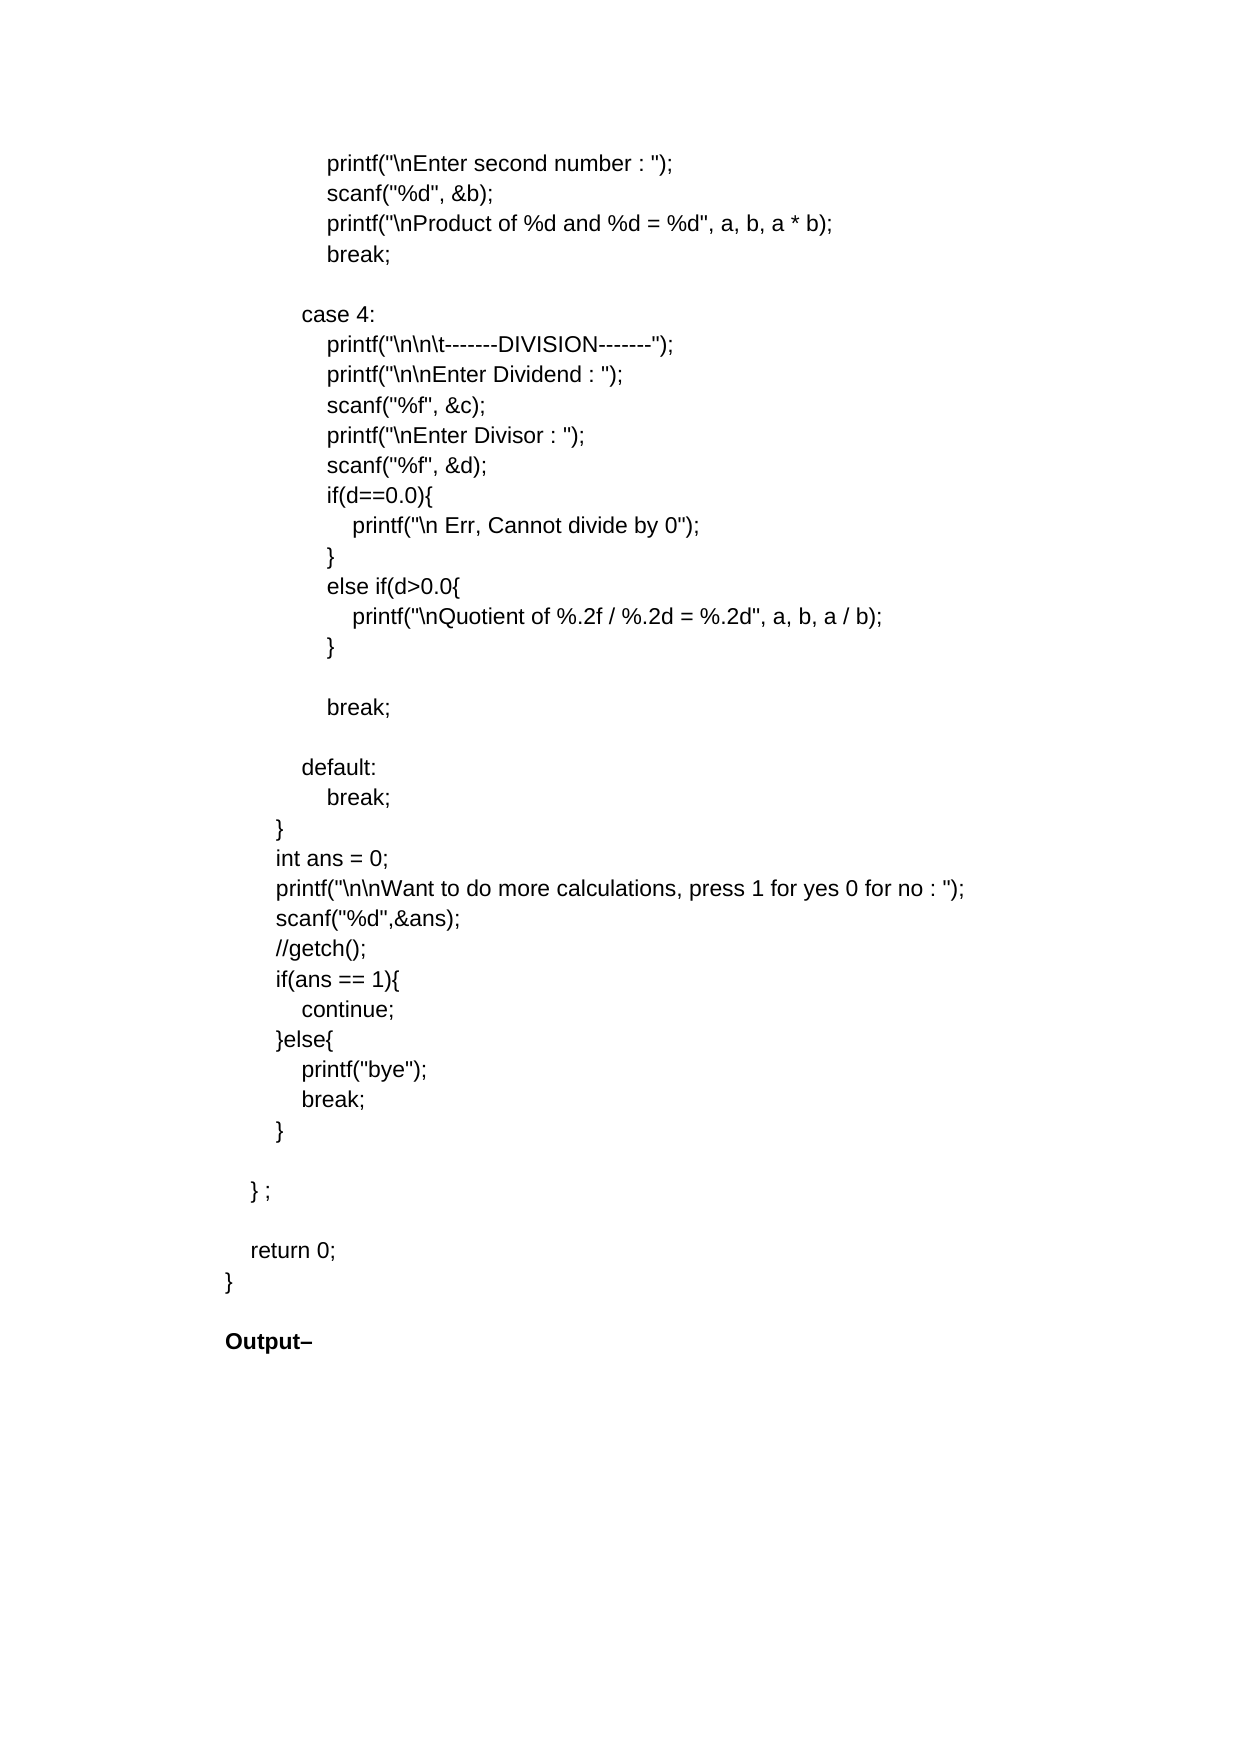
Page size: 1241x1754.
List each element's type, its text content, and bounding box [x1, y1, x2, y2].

text default: [225, 754, 1090, 781]
text } [225, 543, 1090, 569]
text //getch(); [225, 935, 1090, 962]
text }else{ [225, 1026, 1090, 1052]
text } ; [225, 1177, 1090, 1203]
text printf("\nEnter Divisor : "); [225, 422, 1090, 448]
text case 4: [225, 301, 1090, 327]
text } [225, 1117, 1090, 1143]
text } [225, 633, 1090, 660]
text } [225, 1268, 1090, 1294]
text scanf("%f", &d); [225, 452, 1090, 478]
text break; [225, 1086, 1090, 1113]
text return 0; [225, 1237, 1090, 1264]
text printf("\n Err, Cannot divide by 0"); [225, 512, 1090, 539]
text scanf("%d", &b); [225, 180, 1090, 207]
text continue; [225, 996, 1090, 1022]
text printf("\n\n\t-------DIVISION-------"); [225, 331, 1090, 358]
text scanf("%d",&ans); [225, 905, 1090, 932]
text printf("\nEnter second number : "); [225, 150, 1090, 176]
text printf("\n\nWant to do more calculations, press 1 for yes 0 for no : "); [225, 875, 1090, 901]
text break; [225, 241, 1090, 267]
text printf("\nQuotient of %.2f / %.2d = %.2d", a, b, a / b); [225, 603, 1090, 629]
text printf("\nProduct of %d and %d = %d", a, b, a * b); [225, 210, 1090, 237]
text if(d==0.0){ [225, 482, 1090, 509]
text } [225, 814, 1090, 841]
text printf("\n\nEnter Dividend : "); [225, 361, 1090, 388]
text int ans = 0; [225, 845, 1090, 871]
text printf("bye"); [225, 1056, 1090, 1083]
text scanf("%f", &c); [225, 392, 1090, 418]
text if(ans == 1){ [225, 966, 1090, 992]
text break; [225, 784, 1090, 811]
text Output– [225, 1298, 1090, 1354]
text break; [225, 694, 1090, 720]
text else if(d>0.0{ [225, 573, 1090, 599]
